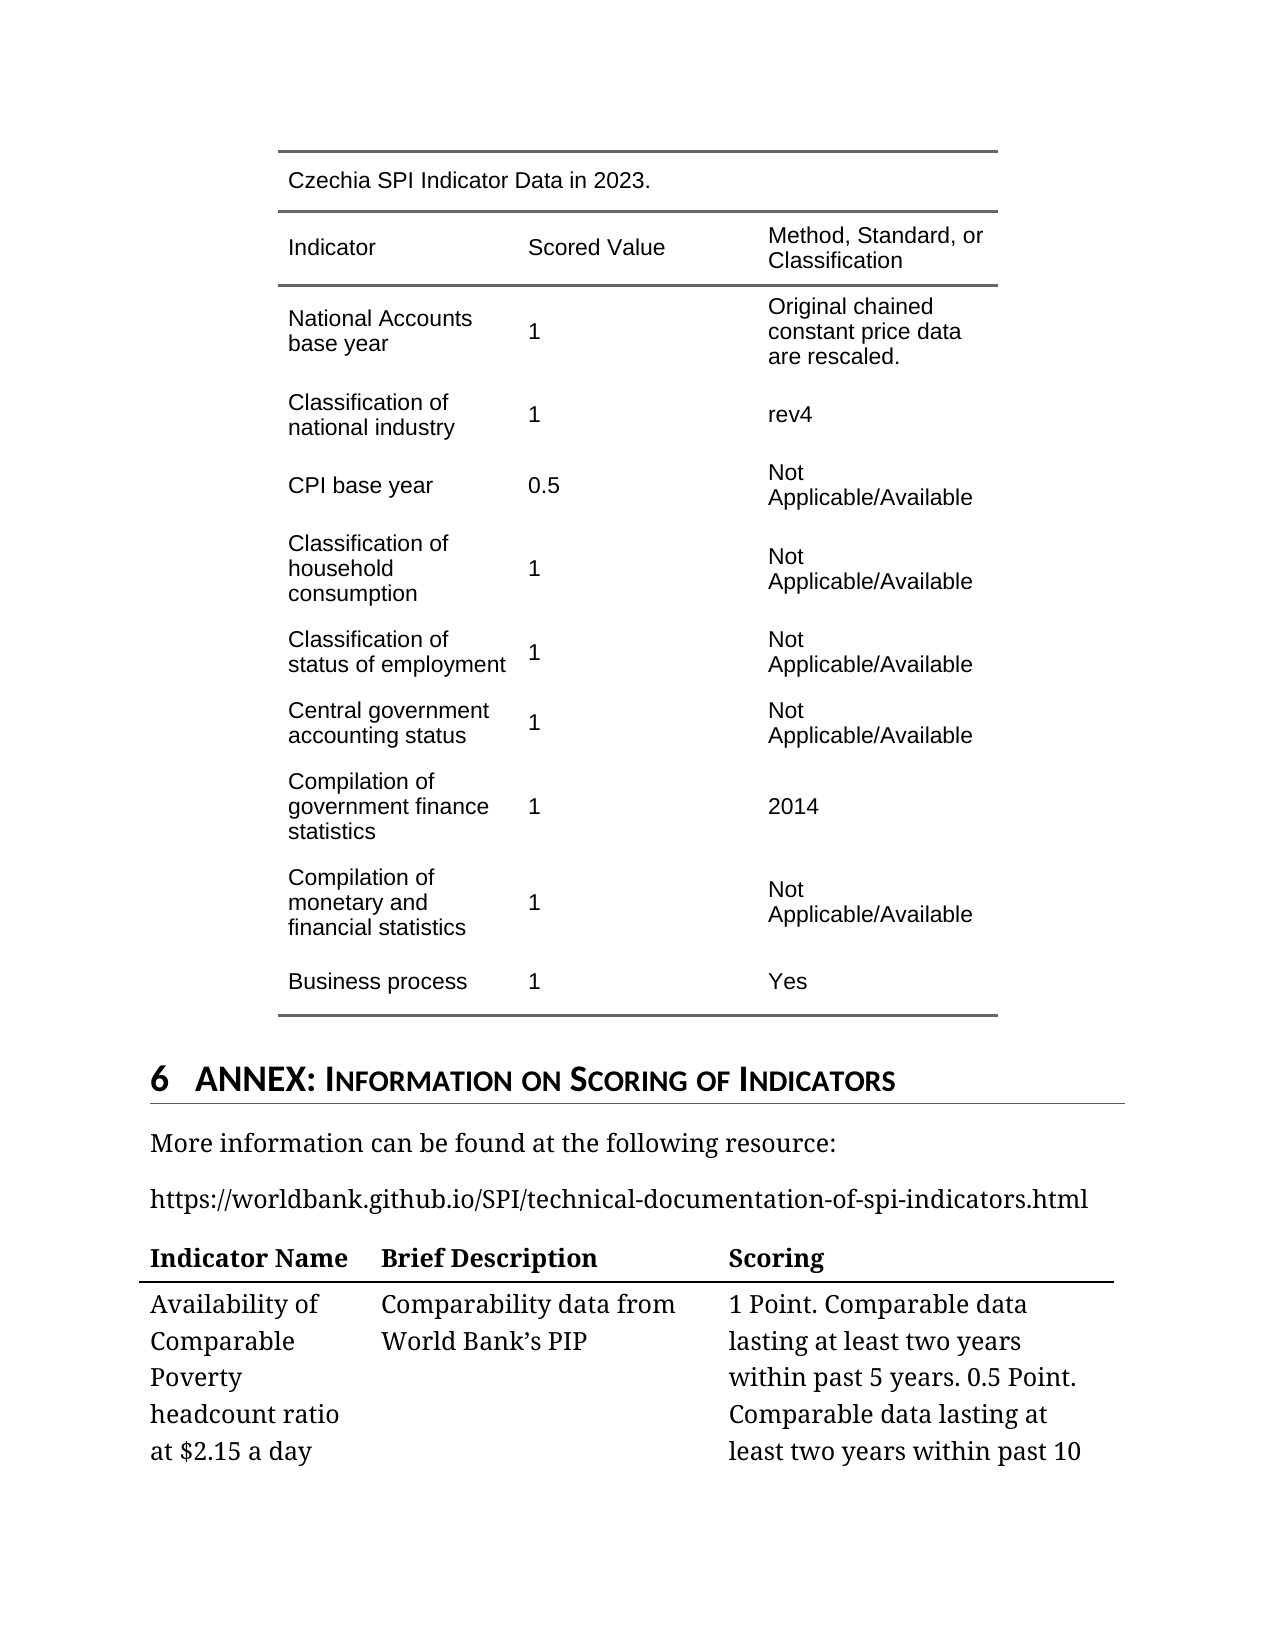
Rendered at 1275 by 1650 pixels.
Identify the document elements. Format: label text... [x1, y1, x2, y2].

table_cell Classification of national industry [278, 380, 517, 450]
table_cell 1 [518, 688, 757, 759]
table_cell Compilation of monetary and financial statistics [278, 855, 517, 950]
table_cell Compilation of government finance statistics [278, 759, 517, 854]
table_cell Not Applicable/Available [758, 450, 997, 521]
table_cell Comparability data from World Bank’s PIP [370, 1283, 717, 1473]
text https://worldbank.github.io/SPI/technical-documentation-of-spi-indicators.html [150, 1182, 1125, 1216]
table_cell National Accounts base year [278, 287, 517, 379]
table_cell 1 [518, 950, 757, 1014]
table_header Indicator Name [139, 1237, 369, 1281]
table_cell Classification of household consumption [278, 521, 517, 617]
table_header Brief Description [370, 1237, 717, 1281]
table_cell Not Applicable/Available [758, 855, 997, 950]
table_cell Not Applicable/Available [758, 688, 997, 759]
table_cell CPI base year [278, 450, 517, 521]
table_cell Scored Value [518, 213, 757, 284]
table_cell Yes [758, 950, 997, 1014]
table_cell Original chained constant price data are rescaled. [758, 287, 997, 379]
table_cell Classification of status of employment [278, 617, 517, 688]
table_cell 0.5 [518, 450, 757, 521]
table_header Czechia SPI Indicator Data in 2023. [278, 153, 997, 210]
table_cell 1 [518, 521, 757, 617]
table_cell 1 [518, 380, 757, 450]
table_cell Method, Standard, or Classification [758, 213, 997, 284]
table_cell Central government accounting status [278, 688, 517, 759]
subtitle ANNEX: Information on Scoring of Indicators [150, 1055, 1125, 1103]
table_cell 2014 [758, 759, 997, 854]
table_cell 1 [518, 287, 757, 379]
table_cell Not Applicable/Available [758, 617, 997, 688]
table_cell Availability of Comparable Poverty headcount ratio at $2.15 a day [139, 1283, 369, 1473]
table_cell 1 [518, 617, 757, 688]
table_cell 1 [518, 759, 757, 854]
table_cell Business process [278, 950, 517, 1014]
table_cell Indicator [278, 213, 517, 284]
text More information can be found at the following resource: [150, 1126, 1125, 1160]
table_cell rev4 [758, 380, 997, 450]
table_cell 1 [518, 855, 757, 950]
table_cell Not Applicable/Available [758, 521, 997, 617]
table_header Scoring [717, 1237, 1114, 1281]
